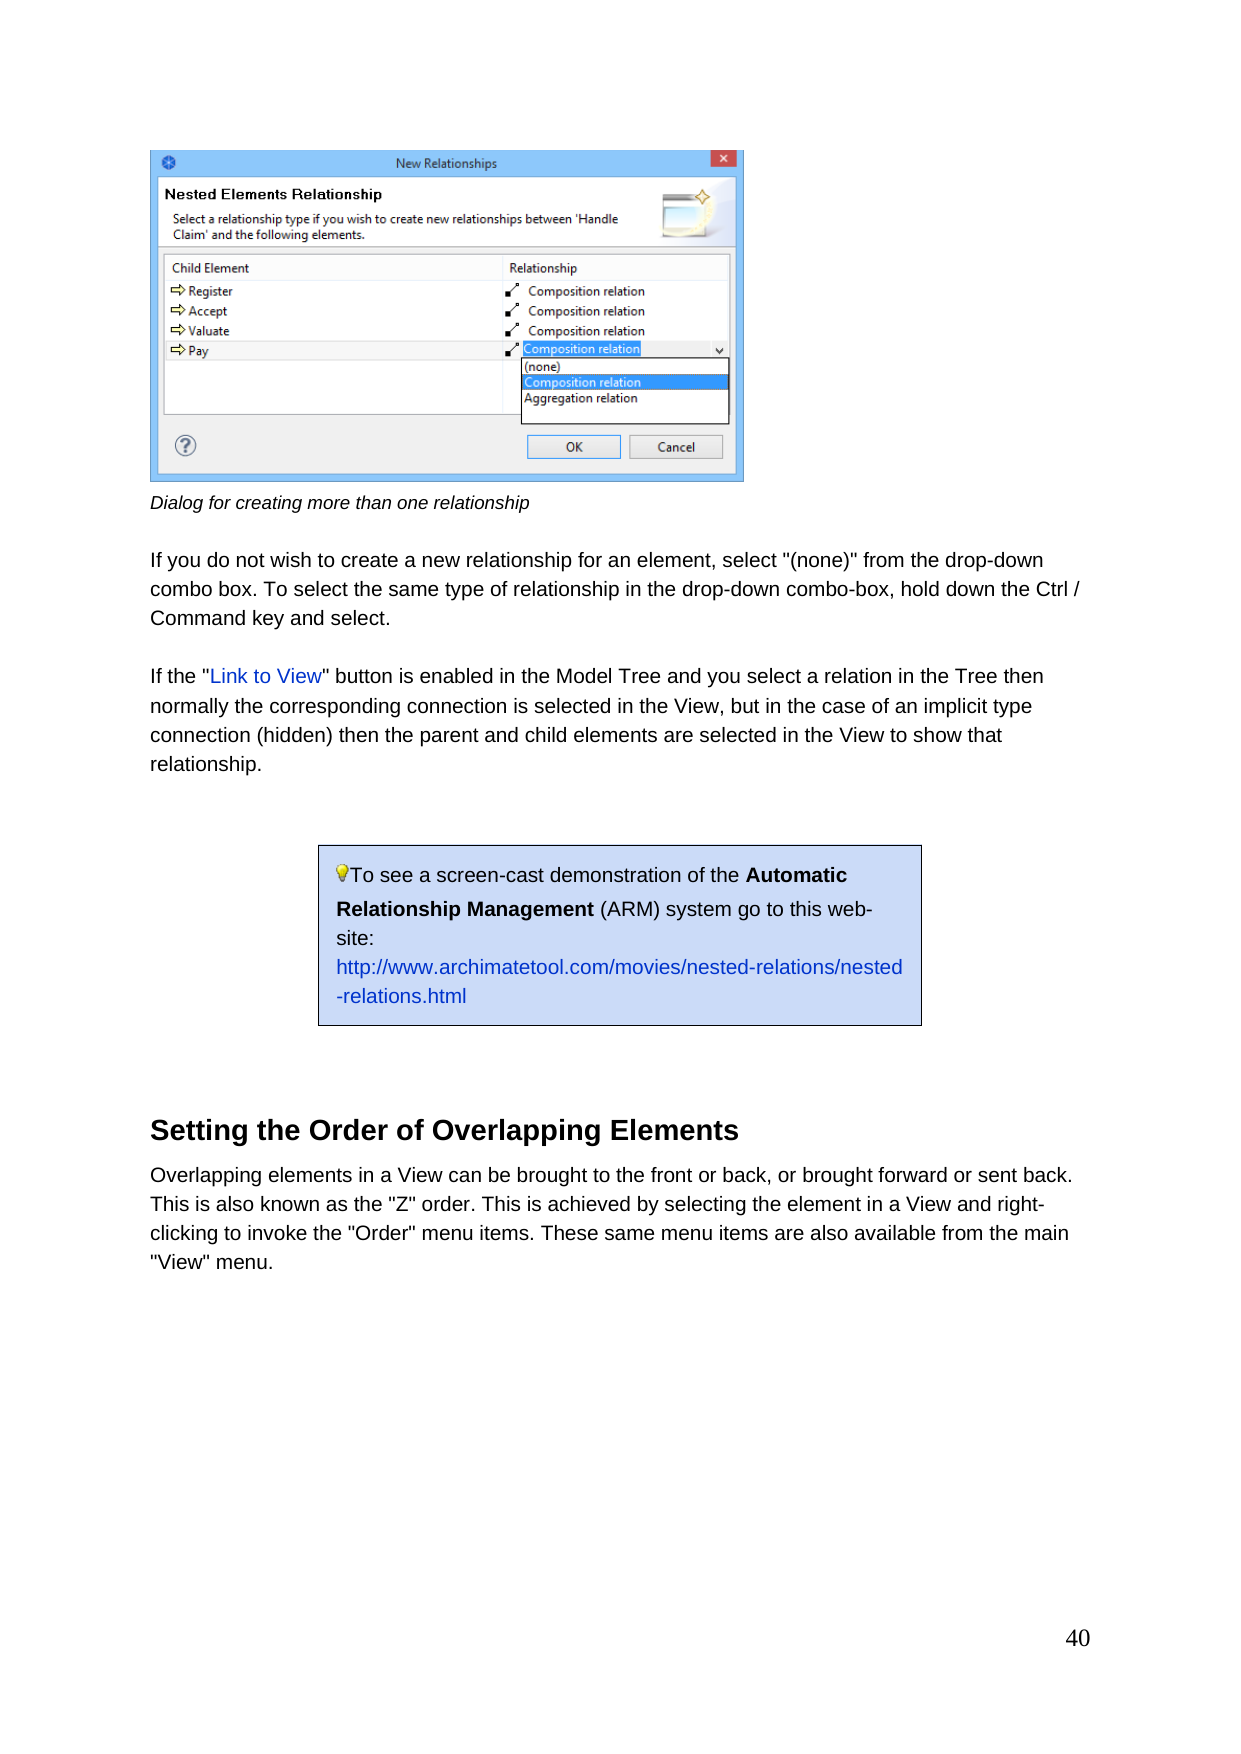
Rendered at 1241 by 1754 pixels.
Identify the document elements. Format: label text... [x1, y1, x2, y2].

subtitle Setting the Order of Overlapping Elements [150, 1113, 1090, 1147]
picture [150, 150, 744, 482]
text Overlapping elements in a View can be brought to the front or back, or brought forward or sent back. This is also known as the "Z" order. This is achieved by selecting the element in a View and right-clicking to invoke the "Order" menu items. These same menu items are also available from the main "View" menu. [150, 1157, 1090, 1274]
text To see a screen-cast demonstration of the Automatic Relationship Management (ARM) system go to this web-site: http://www.archimatetool.com/movies/nested-relations/nested-relations.html [319, 846, 921, 1025]
text If the "Link to View" button is enabled in the Model Tree and you select a relation in the Tree then normally the corresponding connection is selected in the View, but in the case of an implicit type connection (hidden) then the parent and child elements are selected in the View to show that relationship. [150, 659, 1090, 776]
text Dialog for creating more than one relationship [150, 492, 1090, 513]
text If you do not wish to create a new relationship for an element, select "(none)" from the drop-down combo box. To select the same type of relationship in the drop-down combo-box, hold down the Ctrl / Command key and select. [150, 542, 1090, 630]
picture [336, 863, 350, 883]
